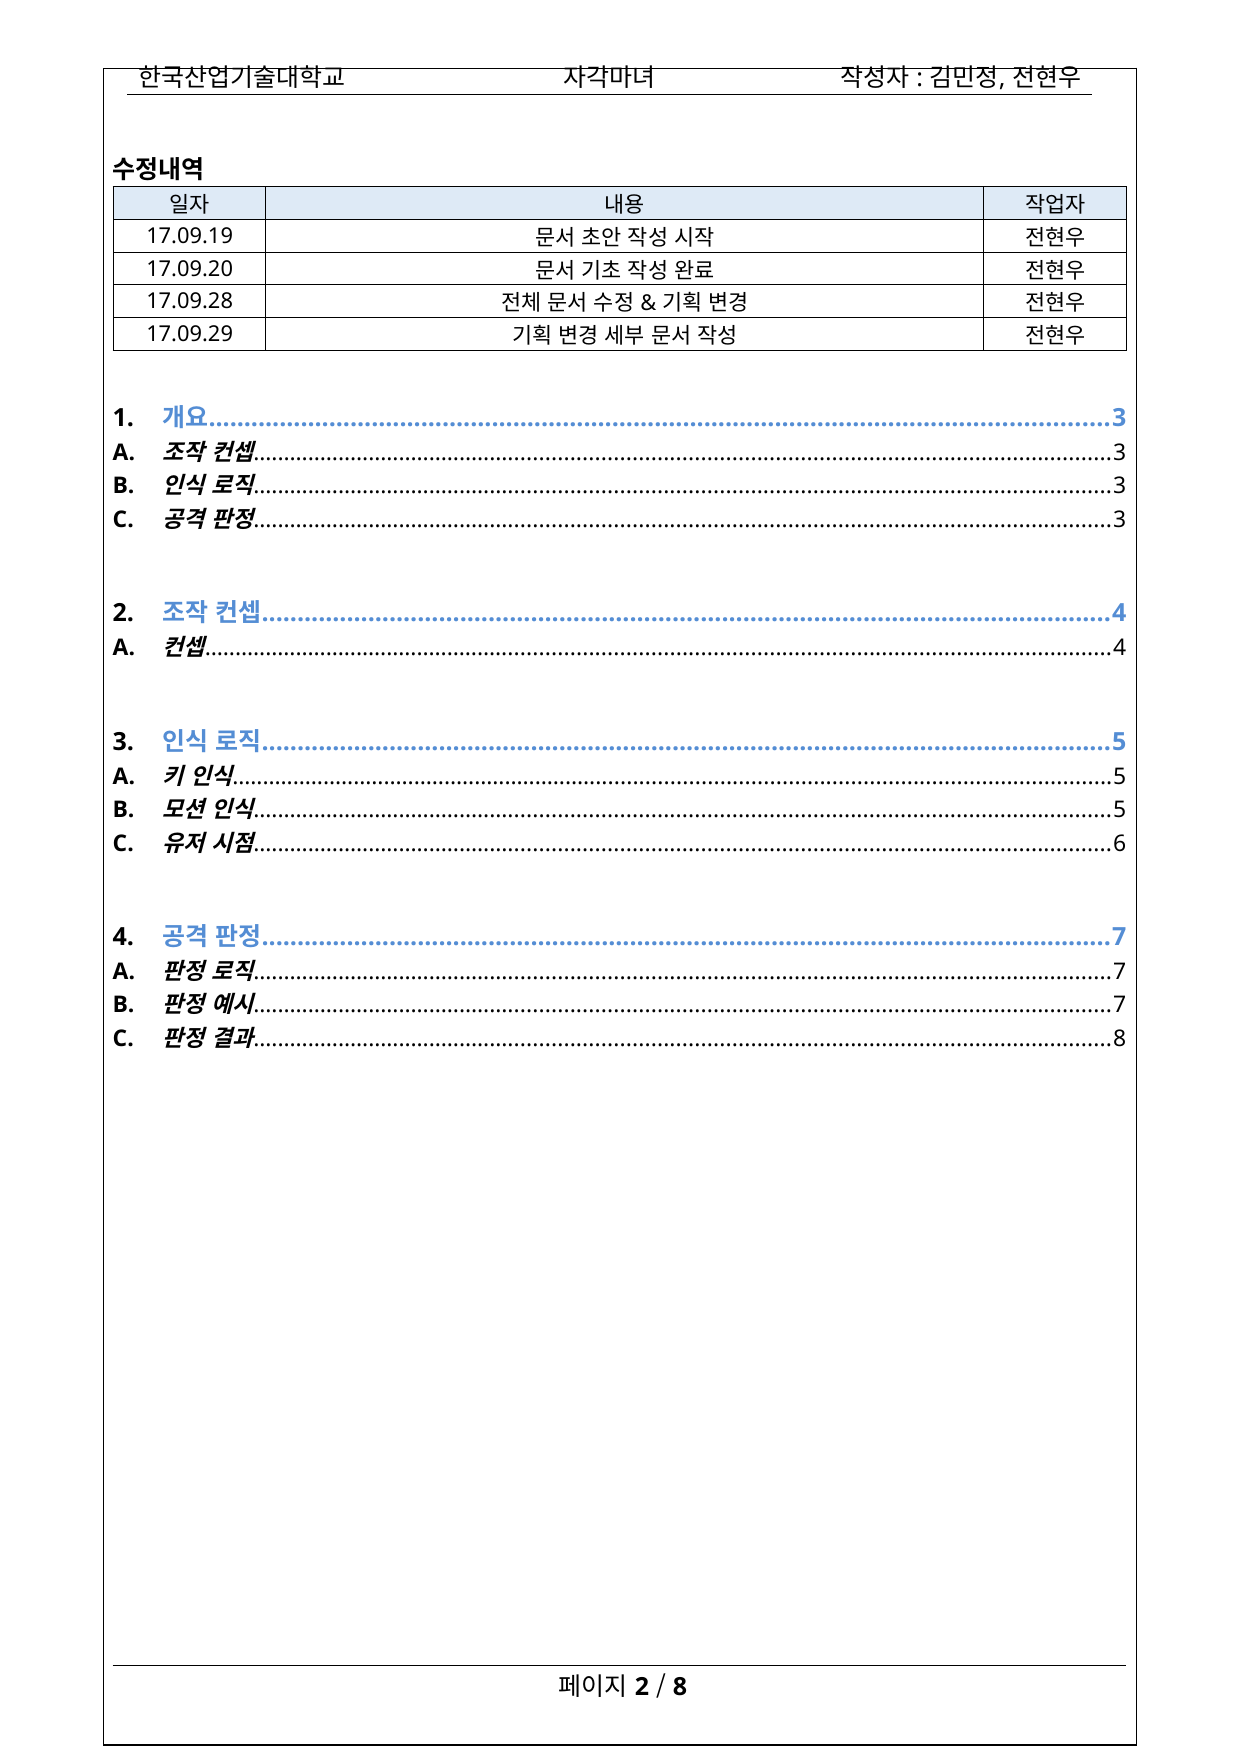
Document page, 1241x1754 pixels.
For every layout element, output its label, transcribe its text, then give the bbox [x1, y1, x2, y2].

table_header 작업자 [984, 187, 1126, 219]
text 1. 개요 3 [112, 397, 1128, 434]
table_cell 전현우 [984, 318, 1126, 350]
text A. 판정 로직 7 [112, 953, 1128, 986]
text 수정내역 [112, 150, 1128, 186]
text B. 모션 인식 5 [112, 791, 1128, 824]
table_cell 17.09.29 [114, 318, 265, 350]
table_cell 전현우 [984, 220, 1126, 252]
text C. 유저 시점 6 [112, 824, 1128, 858]
table_header 내용 [266, 187, 983, 219]
text 3. 인식 로직 5 [112, 721, 1128, 758]
table_header 일자 [114, 187, 265, 219]
table_cell 전체 문서 수정 & 기획 변경 [266, 285, 983, 317]
table_cell 17.09.20 [114, 253, 265, 284]
table_cell 17.09.28 [114, 285, 265, 317]
text 4. 공격 판정 7 [112, 917, 1128, 953]
text A. 조작 컨셉 3 [112, 434, 1128, 467]
text B. 인식 로직 3 [112, 467, 1128, 500]
text B. 판정 예시 7 [112, 986, 1128, 1020]
table_cell 17.09.19 [114, 220, 265, 252]
text C. 공격 판정 3 [112, 500, 1128, 534]
table_cell 전현우 [984, 253, 1126, 284]
table_cell 전현우 [984, 285, 1126, 317]
text 2. 조작 컨셉 4 [112, 593, 1128, 629]
table_cell 기획 변경 세부 문서 작성 [266, 318, 983, 350]
text A. 키 인식 5 [112, 758, 1128, 791]
table_cell 문서 기초 작성 완료 [266, 253, 983, 284]
text A. 컨셉 4 [112, 629, 1128, 662]
text C. 판정 결과 8 [112, 1020, 1128, 1053]
table_cell 문서 초안 작성 시작 [266, 220, 983, 252]
